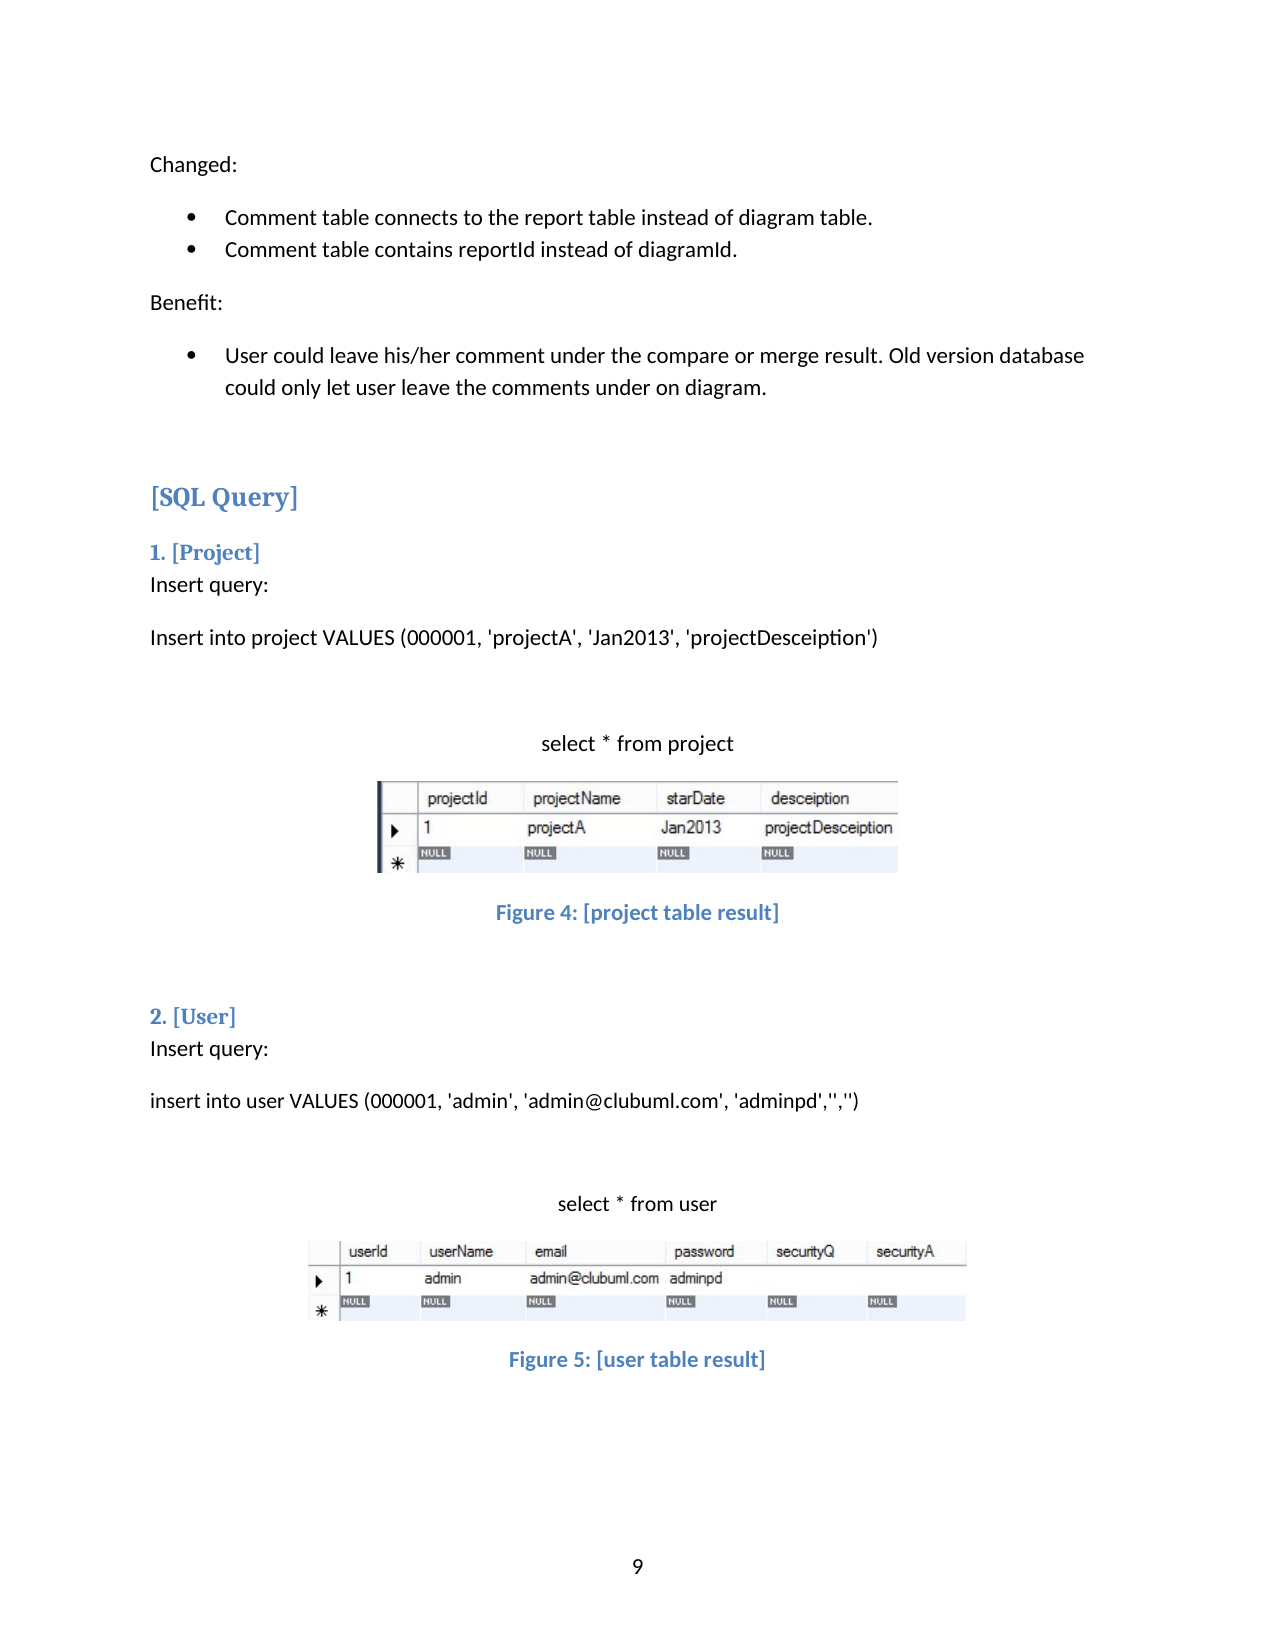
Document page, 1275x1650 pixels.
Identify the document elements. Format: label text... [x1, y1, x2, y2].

text select * from project [150, 729, 1125, 757]
subtitle 1. [Project] [150, 539, 1125, 566]
list Comment table contains reportId instead of diagramId. [187, 235, 1125, 263]
text insert into user VALUES (000001, 'admin', 'admin@clubuml.com', 'adminpd','','') [150, 1087, 1125, 1113]
text Changed: [150, 150, 1125, 178]
picture [377, 781, 898, 873]
list User could leave his/her comment under the compare or merge result. Old version database could only let user leave the comments under on diagram. [187, 341, 1125, 401]
list Comment table connects to the report table instead of diagram table. [187, 203, 1125, 231]
text Figure 5: [user table result] [150, 1346, 1125, 1373]
text Insert into project VALUES (000001, 'projectA', 'Jan2013', 'projectDesceiption') [150, 623, 1125, 651]
text select * from user [150, 1190, 1125, 1216]
subtitle 2. [User] [150, 1004, 1125, 1030]
text Insert query: [150, 1034, 1125, 1062]
picture [308, 1241, 967, 1321]
text Benefit: [150, 288, 1125, 316]
text Insert query: [150, 570, 1125, 598]
subtitle [SQL Query] [150, 479, 1125, 513]
text Figure 4: [project table result] [150, 898, 1125, 926]
